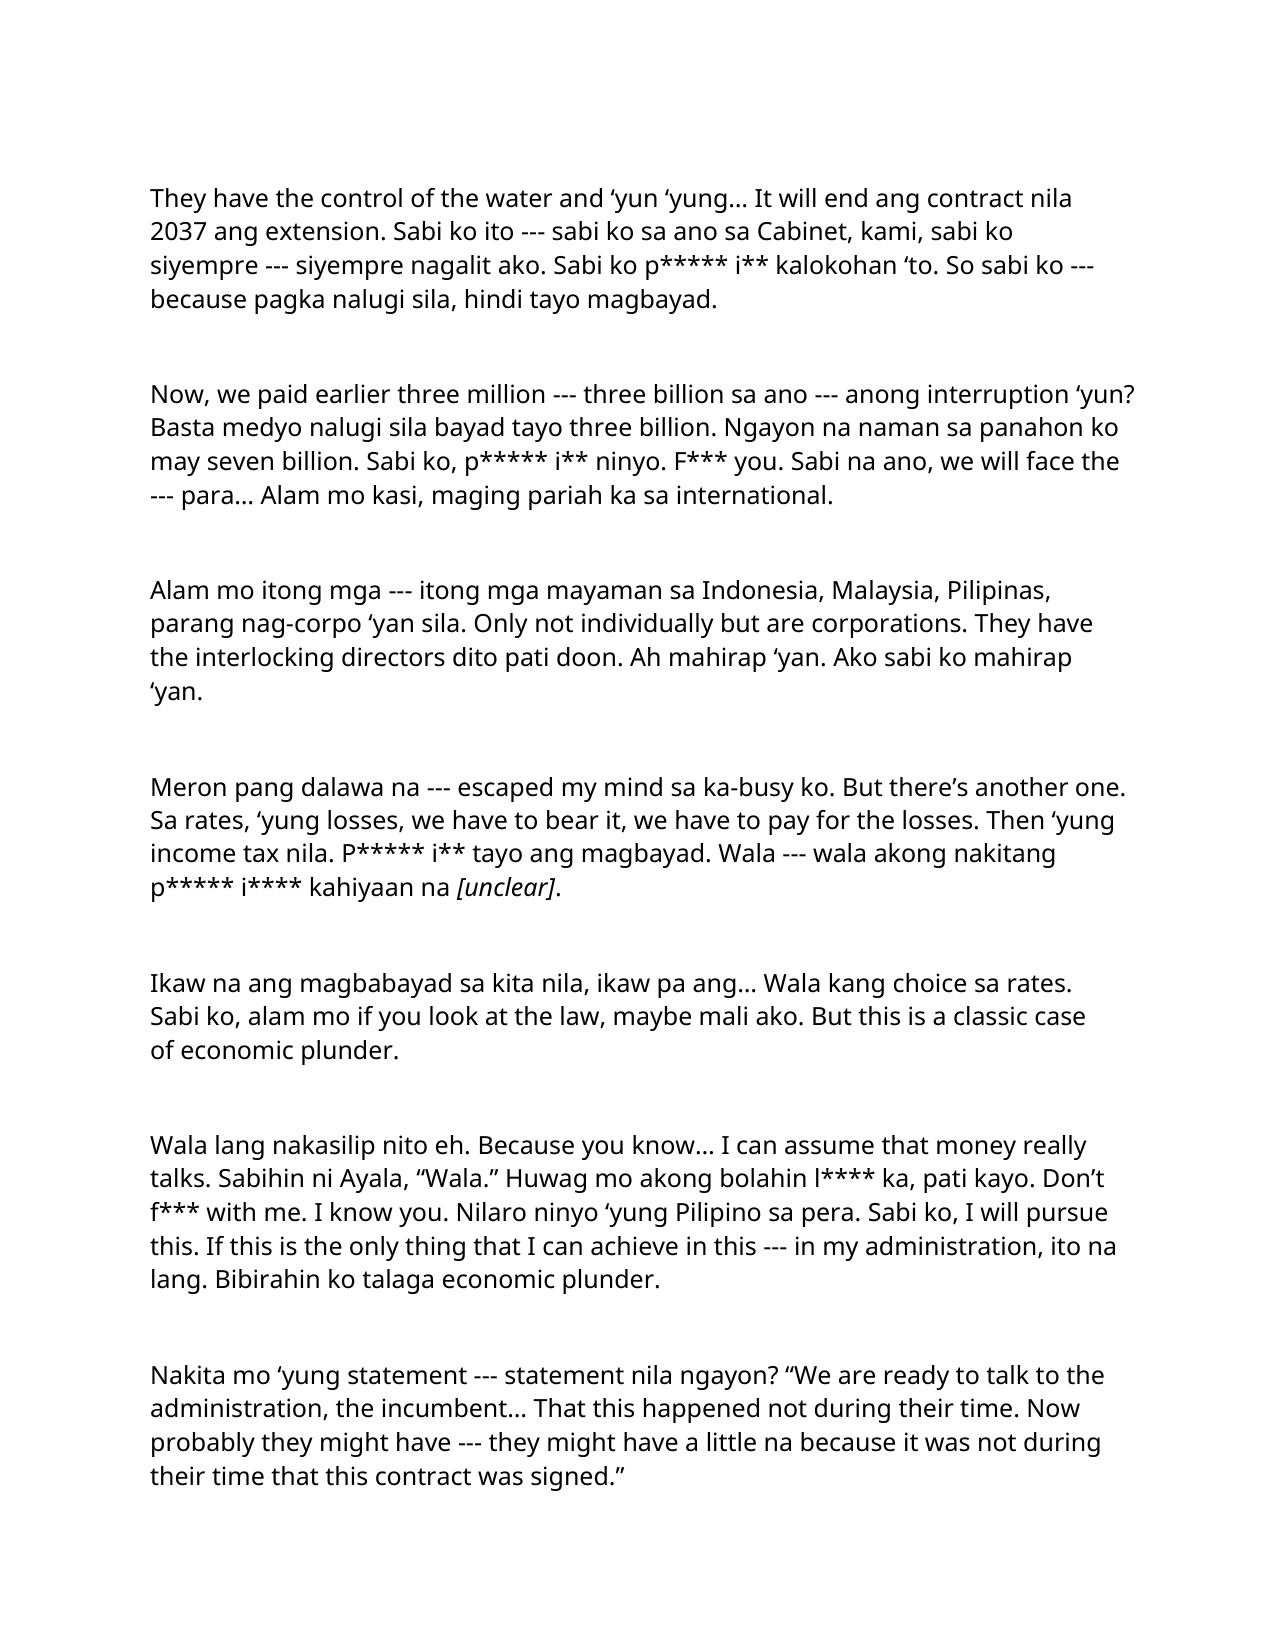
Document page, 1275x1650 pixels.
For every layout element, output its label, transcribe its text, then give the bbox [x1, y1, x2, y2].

text Now, we paid earlier three million --- three billion sa ano --- anong interruption ‘yun? Basta medyo nalugi sila bayad tayo three billion. Ngayon na naman sa panahon ko may seven billion. Sabi ko, p***** i** ninyo. F*** you. Sabi na ano, we will face the --- para… Alam mo kasi, maging pariah ka sa international. [150, 377, 1139, 511]
text Wala lang nakasilip nito eh. Because you know… I can assume that money really talks. Sabihin ni Ayala, “Wala.” Huwag mo akong bolahin l**** ka, pati kayo. Don’t f*** with me. I know you. Nilaro ninyo ‘yung Pilipino sa pera. Sabi ko, I will pursue this. If this is the only thing that I can achieve in this --- in my administration, ito na lang. Bibirahin ko talaga economic plunder. [150, 1128, 1137, 1296]
text Nakita mo ‘yung statement --- statement nila ngayon? “We are ready to talk to the administration, the incumbent… That this happened not during their time. Now probably they might have --- they might have a little na because it was not during their time that this contract was signed.” [150, 1357, 1117, 1492]
text Ikaw na ang magbabayad sa kita nila, ikaw pa ang… Wala kang choice sa rates. Sabi ko, alam mo if you look at the law, maybe mali ako. But this is a classic case of economic plunder. [150, 965, 1110, 1066]
text They have the control of the water and ‘yun ‘yung… It will end ang contract nila 2037 ang extension. Sabi ko ito --- sabi ko sa ano sa Cabinet, kami, sabi ko siyempre --- siyempre nagalit ako. Sabi ko p***** i** kalokohan ‘to. So sabi ko --- because pagka nalugi sila, hindi tayo magbayad. [150, 180, 1125, 315]
text Alam mo itong mga --- itong mga mayaman sa Indonesia, Malaysia, Pilipinas, parang nag-corpo ‘yan sila. Only not individually but are corporations. They have the interlocking directors dito pati doon. Ah mahirap ‘yan. Ako sabi ko mahirap ‘yan. [150, 573, 1131, 708]
text Meron pang dalawa na --- escaped my mind sa ka-busy ko. But there’s another one. Sa rates, ‘yung losses, we have to bear it, we have to pay for the losses. Then ‘yung income tax nila. P***** i** tayo ang magbayad. Wala --- wala akong nakitang p***** i**** kahiyaan na [unclear]. [150, 769, 1131, 904]
